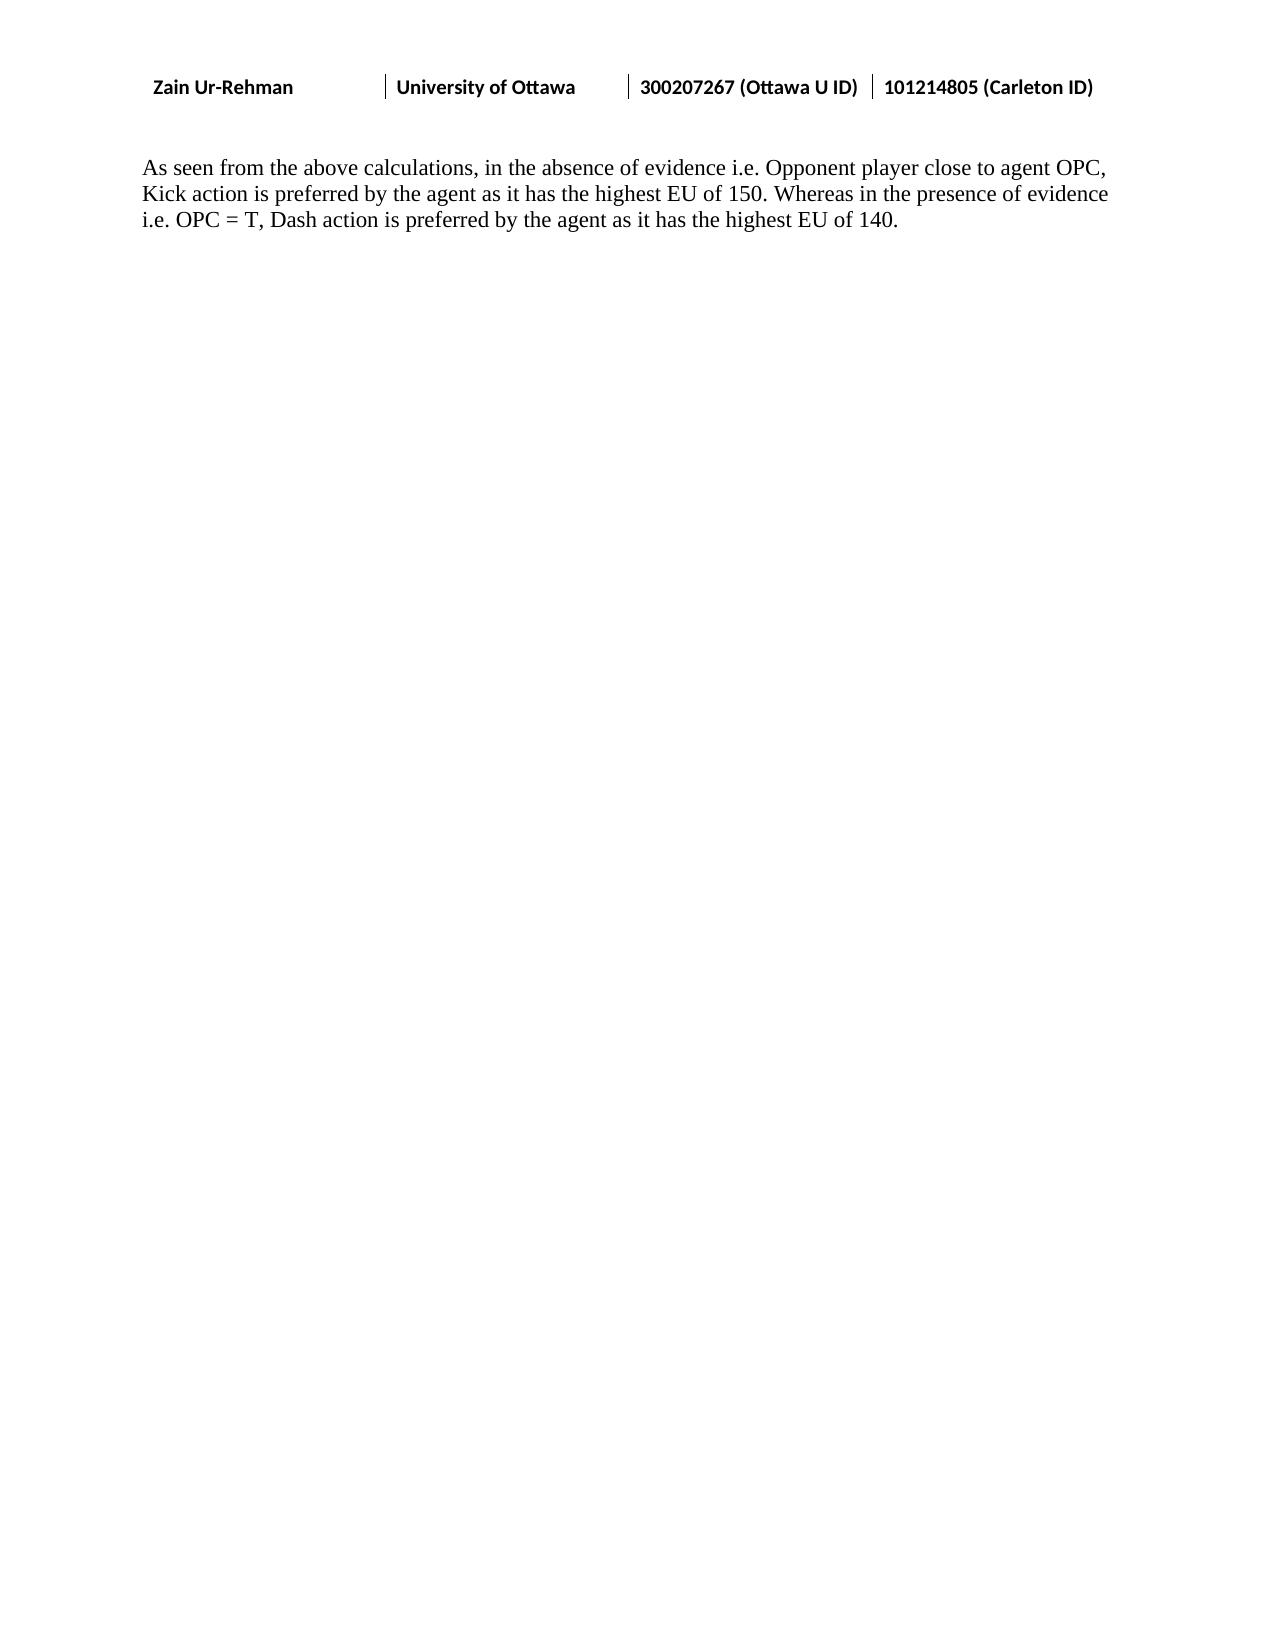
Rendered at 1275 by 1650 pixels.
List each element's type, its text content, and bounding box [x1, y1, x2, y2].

text As seen from the above calculations, in the absence of evidence i.e. Opponent player close to agent OPC, Kick action is preferred by the agent as it has the highest EU of 150. Whereas in the presence of evidence i.e. OPC = T, Dash action is preferred by the agent as it has the highest EU of 140. [142, 154, 1133, 233]
